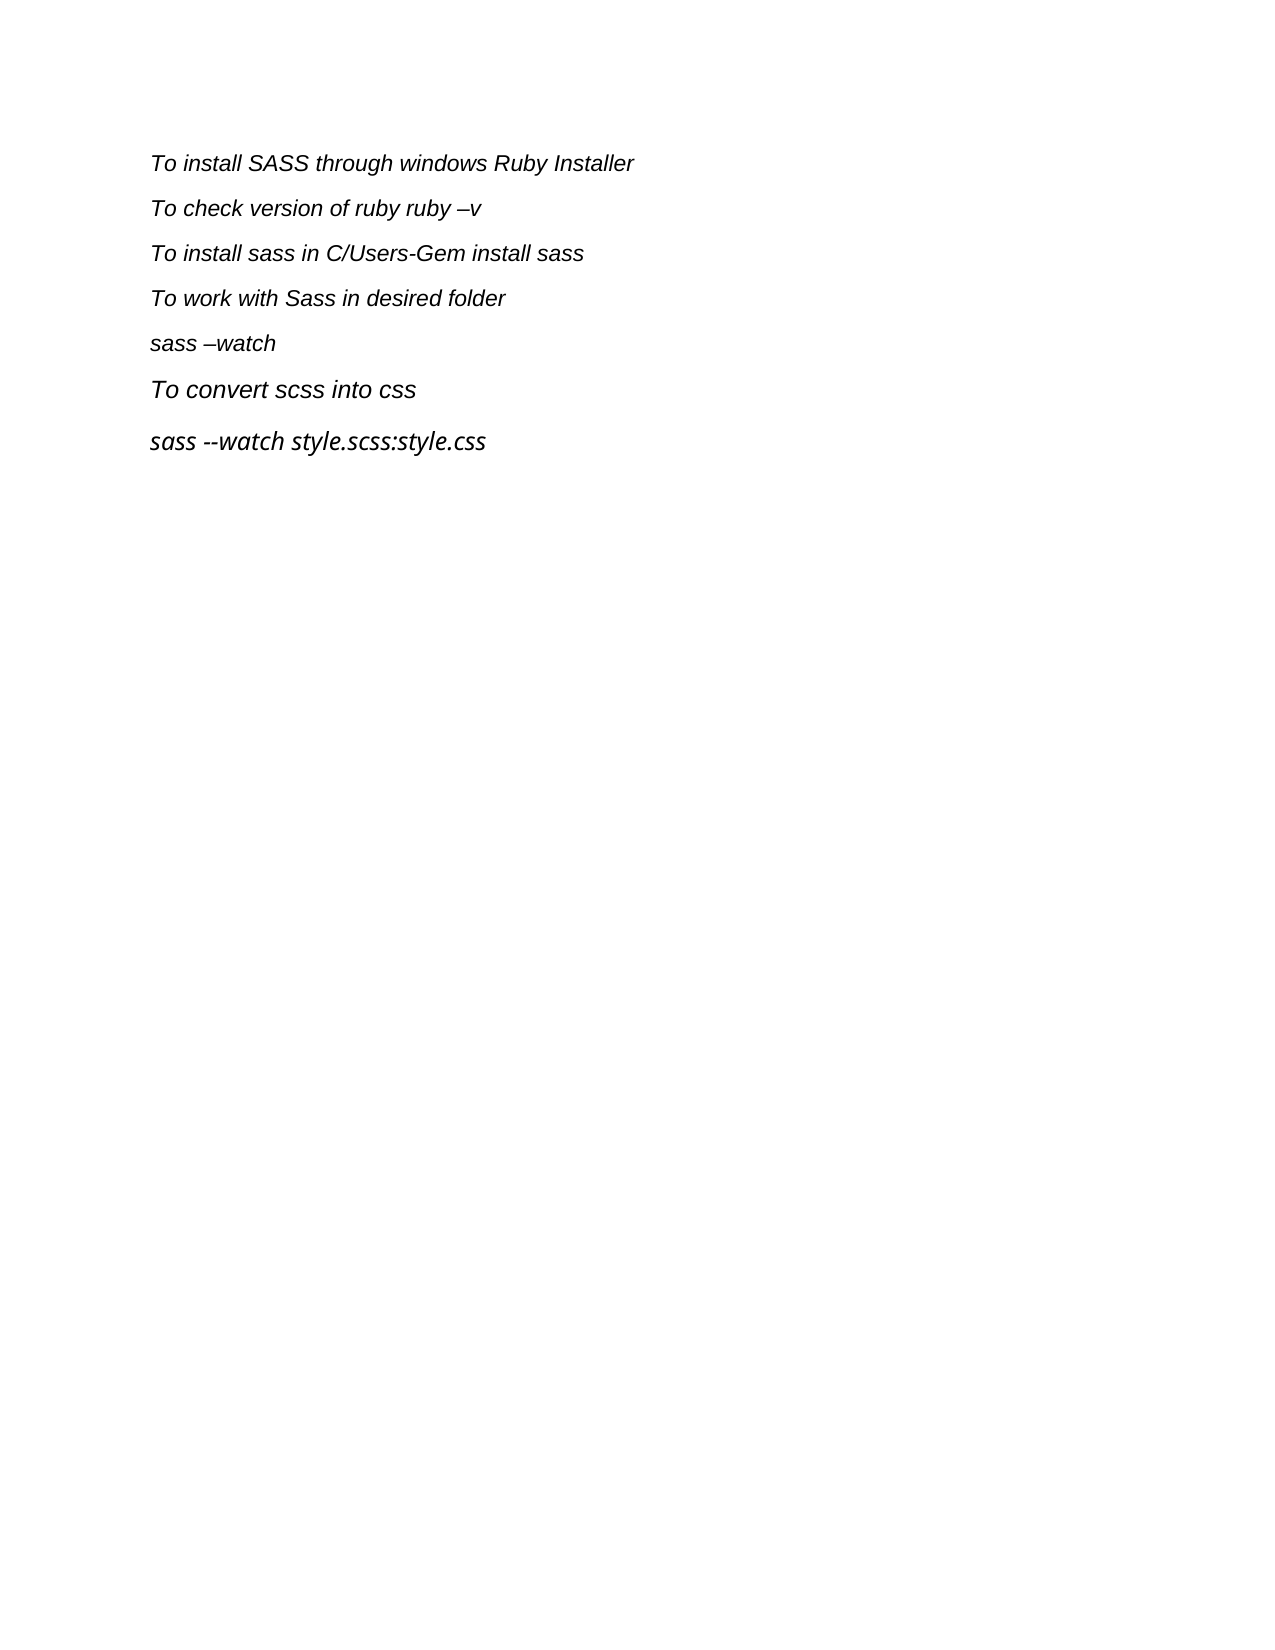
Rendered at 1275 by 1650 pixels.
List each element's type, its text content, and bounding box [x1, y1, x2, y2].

text sass –watch [150, 330, 1125, 357]
text To convert scss into css [150, 376, 1125, 404]
text To install sass in C/Users-Gem install sass [150, 240, 1125, 267]
text To work with Sass in desired folder [150, 285, 1125, 312]
text To check version of ruby ruby –v [150, 195, 1125, 221]
text To install SASS through windows Ruby Installer [150, 150, 1125, 176]
text sass --watch style.scss:style.css [150, 423, 1125, 457]
